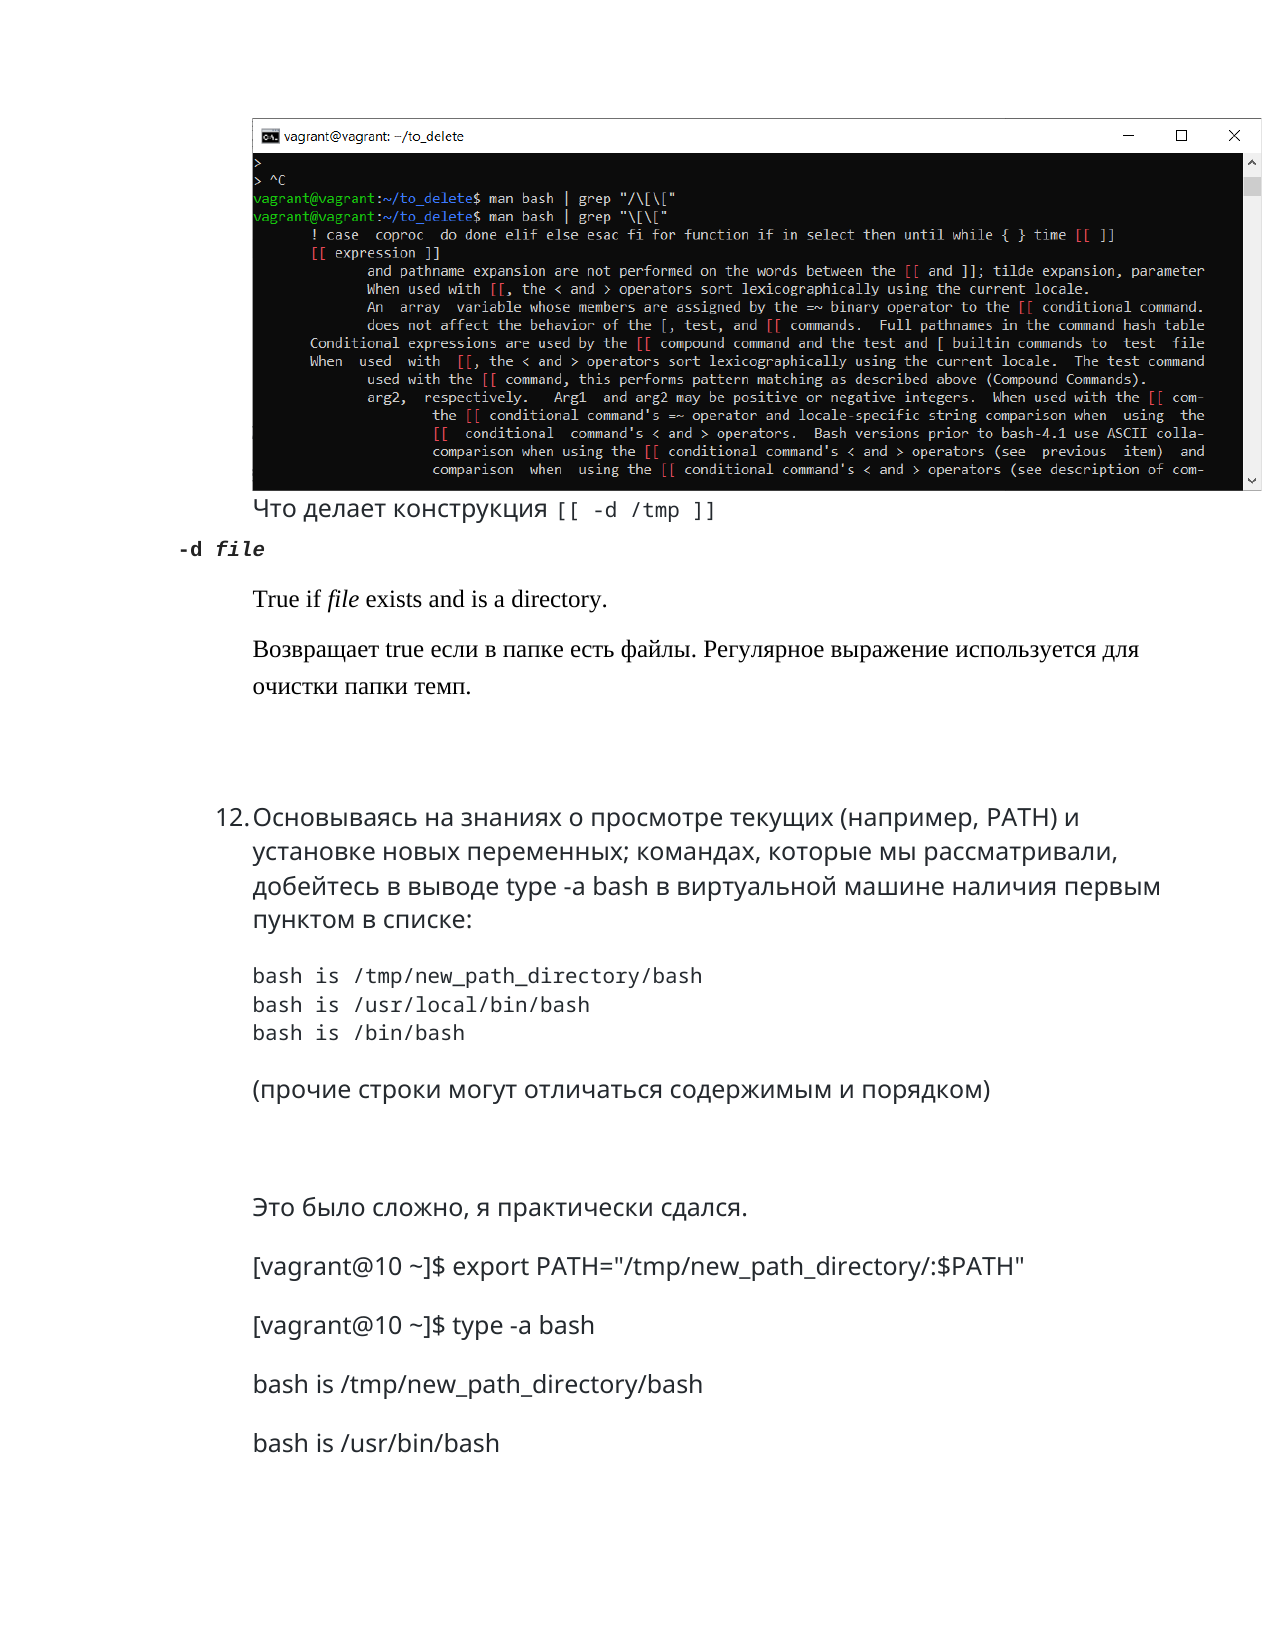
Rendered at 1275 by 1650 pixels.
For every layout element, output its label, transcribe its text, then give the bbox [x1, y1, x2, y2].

text bash is /bin/bash [252, 1018, 1186, 1047]
text [vagrant@10 ~]$ export PATH="/tmp/new_path_directory/:$PATH" [252, 1249, 1186, 1283]
text bash is /tmp/new_path_directory/bash [252, 961, 1186, 990]
list Основываясь на знаниях о просмотре текущих (например, PATH) и установке новых переменных; командах, которые мы рассматривали, добейтесь в выводе type -a bash в виртуальной машине наличия первым пунктом в списке: [215, 800, 1186, 936]
text True if file exists and is a directory. [252, 575, 1153, 612]
text bash is /tmp/new_path_directory/bash [252, 1367, 1186, 1401]
picture [252, 118, 1262, 491]
text -d file [177, 525, 1186, 562]
text (прочие строки могут отличаться содержимым и порядком) [252, 1072, 1186, 1106]
text Возвращает true если в папке есть файлы. Регулярное выражение используется для очистки папки темп. [252, 625, 1153, 700]
text Что делает конструкция [[ -d /tmp ]] [177, 491, 1186, 525]
text bash is /usr/bin/bash [252, 1426, 1186, 1460]
text bash is /usr/local/bin/bash [252, 990, 1186, 1018]
text Это было сложно, я практически сдался. [252, 1190, 1186, 1224]
text [vagrant@10 ~]$ type -a bash [252, 1308, 1186, 1342]
